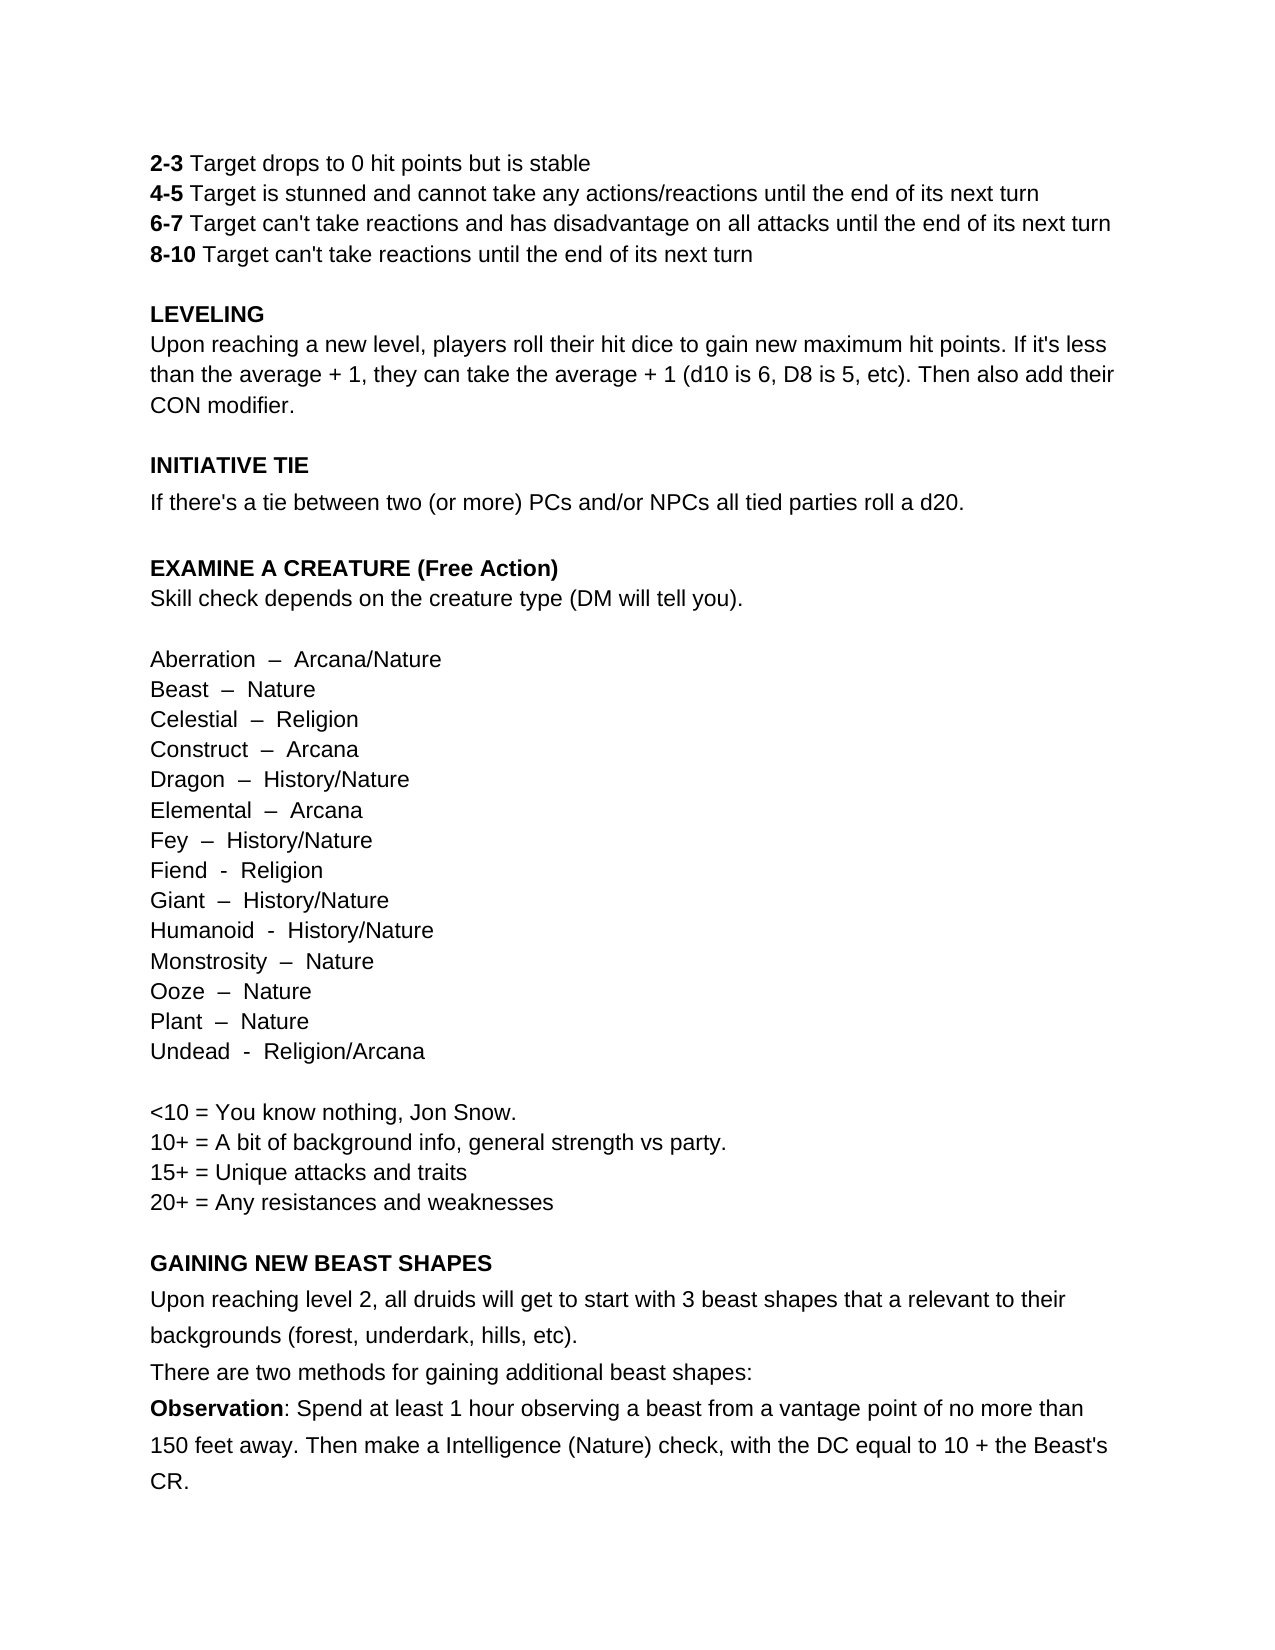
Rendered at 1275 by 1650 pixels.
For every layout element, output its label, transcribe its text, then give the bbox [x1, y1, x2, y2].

text There are two methods for gaining additional beast shapes: [150, 1359, 1125, 1385]
text LEVELING [150, 301, 1125, 327]
text <10 = You know nothing, Jon Snow. [150, 1099, 1125, 1125]
text Upon reaching level 2, all druids will get to start with 3 beast shapes that a relevant to their backgrounds (forest, underdark, hills, etc). [150, 1286, 1125, 1349]
text Upon reaching a new level, players roll their hit dice to gain new maximum hit points. If it's less than the average + 1, they can take the average + 1 (d10 is 6, D8 is 5, etc). Then also add their CON modifier. [150, 331, 1125, 418]
text Elemental – Arcana [150, 797, 1125, 823]
text Fiend - Religion [150, 857, 1125, 883]
text Aberration – Arcana/Nature [150, 646, 1125, 672]
text 10+ = A bit of background info, general strength vs party. [150, 1129, 1125, 1155]
text Construct – Arcana [150, 736, 1125, 763]
text 6-7 Target can't take reactions and has disadvantage on all attacks until the end of its next turn [150, 210, 1125, 237]
text Beast – Nature [150, 676, 1125, 702]
text Humanoid - History/Nature [150, 917, 1125, 944]
text Celestial – Religion [150, 706, 1125, 732]
text Giant – History/Nature [150, 887, 1125, 914]
text Ooze – Nature [150, 978, 1125, 1004]
text 2-3 Target drops to 0 hit points but is stable [150, 150, 1125, 176]
text 4-5 Target is stunned and cannot take any actions/reactions until the end of its next turn [150, 180, 1125, 207]
text 20+ = Any resistances and weaknesses [150, 1189, 1125, 1216]
text 8-10 Target can't take reactions until the end of its next turn [150, 241, 1125, 267]
text Observation: Spend at least 1 hour observing a beast from a vantage point of no more than 150 feet away. Then make a Intelligence (Nature) check, with the DC equal to 10 + the Beast's CR. [150, 1395, 1125, 1494]
text GAINING NEW BEAST SHAPES [150, 1250, 1125, 1276]
text Undead - Religion/Arcana [150, 1038, 1125, 1065]
text Monstrosity – Nature [150, 948, 1125, 974]
text Plant – Nature [150, 1008, 1125, 1034]
text Dragon – History/Nature [150, 766, 1125, 793]
text 15+ = Unique attacks and traits [150, 1159, 1125, 1186]
text Skill check depends on the creature type (DM will tell you). [150, 585, 1125, 612]
text INITIATIVE TIE [150, 452, 1125, 478]
text Fey – History/Nature [150, 827, 1125, 853]
text EXAMINE A CREATURE (Free Action) [150, 555, 1125, 581]
text If there's a tie between two (or more) PCs and/or NPCs all tied parties roll a d20. [150, 488, 1125, 515]
